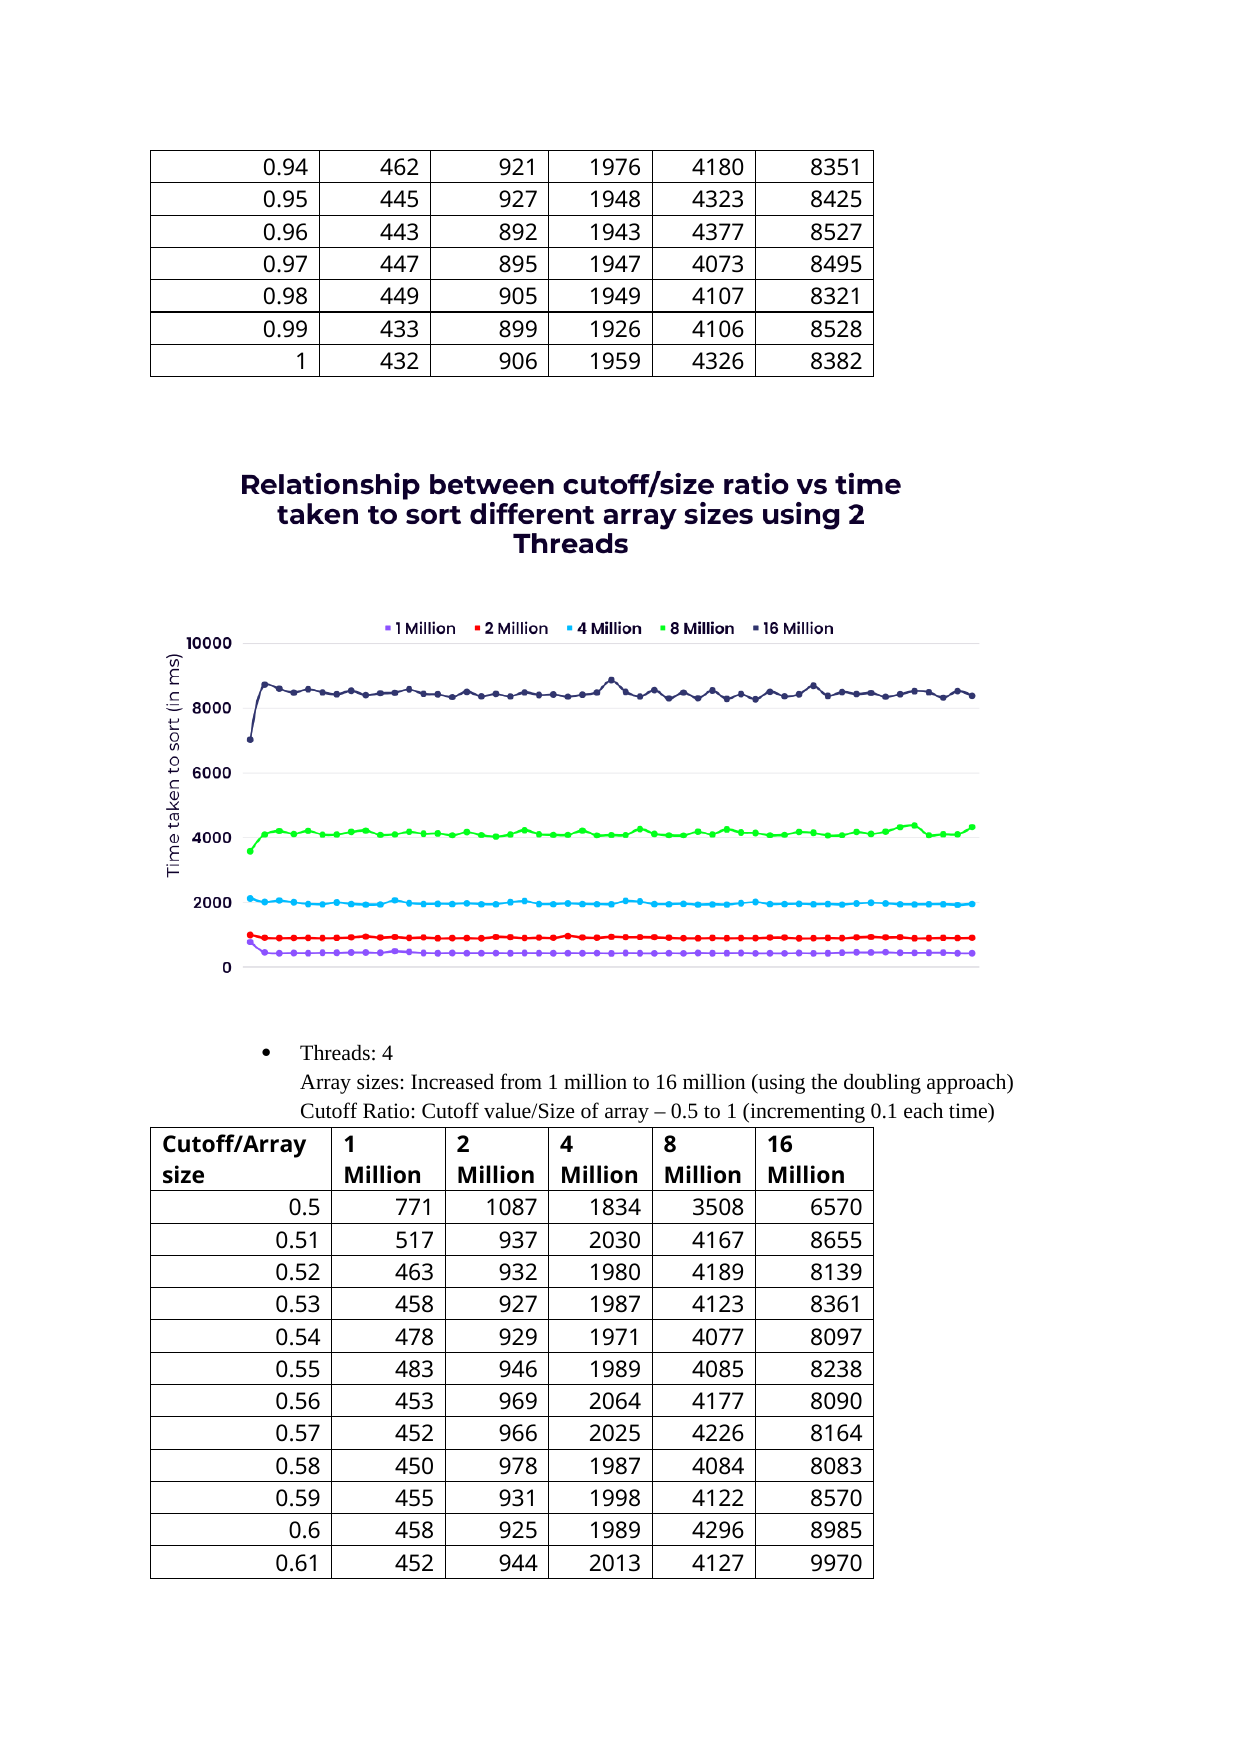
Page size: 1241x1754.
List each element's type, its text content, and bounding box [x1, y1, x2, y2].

table_cell 921 [431, 151, 548, 182]
table_cell 8238 [756, 1353, 873, 1384]
table_cell 0.94 [151, 151, 319, 182]
table_cell 8655 [756, 1224, 873, 1255]
table_header Cutoff/Array size [151, 1128, 331, 1190]
table_cell 6570 [756, 1191, 873, 1222]
table_cell 517 [332, 1224, 445, 1255]
table_cell 8527 [756, 216, 873, 247]
table_cell 2013 [549, 1546, 652, 1578]
table_cell 4180 [653, 151, 755, 182]
table_cell 969 [446, 1385, 548, 1416]
table_cell 1971 [549, 1320, 652, 1352]
table_cell 4084 [653, 1450, 755, 1481]
table_cell 0.59 [151, 1482, 331, 1513]
table_cell 0.95 [151, 183, 319, 214]
table_cell 931 [446, 1482, 548, 1513]
table_cell 1949 [549, 280, 652, 311]
table_cell 8139 [756, 1256, 873, 1287]
table_cell 9970 [756, 1546, 873, 1578]
table_cell 8361 [756, 1288, 873, 1319]
table_cell 966 [446, 1417, 548, 1448]
table_cell 946 [446, 1353, 548, 1384]
table_cell 0.97 [151, 248, 319, 279]
table_cell 0.53 [151, 1288, 331, 1319]
table_cell 1943 [549, 216, 652, 247]
table_cell 2064 [549, 1385, 652, 1416]
table_header 1 Million [332, 1128, 445, 1190]
table_cell 1976 [549, 151, 652, 182]
table_cell 1987 [549, 1450, 652, 1481]
table_header 8 Million [653, 1128, 755, 1190]
table_cell 449 [320, 280, 430, 311]
table_cell 1926 [549, 313, 652, 344]
table_cell 4127 [653, 1546, 755, 1578]
table_cell 8570 [756, 1482, 873, 1513]
table_cell 925 [446, 1514, 548, 1545]
table_cell 8351 [756, 151, 873, 182]
list Threads: 4 [262, 1040, 1090, 1065]
table_cell 771 [332, 1191, 445, 1222]
table_cell 3508 [653, 1191, 755, 1222]
table_cell 1998 [549, 1482, 652, 1513]
table_cell 0.52 [151, 1256, 331, 1287]
table_cell 2025 [549, 1417, 652, 1448]
table_cell 452 [332, 1546, 445, 1578]
table_cell 4326 [653, 345, 755, 376]
table_cell 478 [332, 1320, 445, 1352]
table_cell 0.99 [151, 313, 319, 344]
table_cell 927 [446, 1288, 548, 1319]
table_cell 8528 [756, 313, 873, 344]
table_cell 1 [151, 345, 319, 376]
table_cell 4073 [653, 248, 755, 279]
table_cell 463 [332, 1256, 445, 1287]
table_cell 1947 [549, 248, 652, 279]
table_cell 937 [446, 1224, 548, 1255]
table_cell 462 [320, 151, 430, 182]
table_cell 450 [332, 1450, 445, 1481]
table_cell 0.51 [151, 1224, 331, 1255]
table_cell 4085 [653, 1353, 755, 1384]
table_cell 433 [320, 313, 430, 344]
table_cell 4377 [653, 216, 755, 247]
table_cell 458 [332, 1514, 445, 1545]
table_cell 8382 [756, 345, 873, 376]
table_cell 432 [320, 345, 430, 376]
table_cell 944 [446, 1546, 548, 1578]
table_cell 445 [320, 183, 430, 214]
table_cell 4123 [653, 1288, 755, 1319]
table_cell 0.54 [151, 1320, 331, 1352]
table_cell 1959 [549, 345, 652, 376]
table_cell 8425 [756, 183, 873, 214]
text Array sizes: Increased from 1 million to 16 million (using the doubling approach) [300, 1069, 1090, 1094]
table_cell 455 [332, 1482, 445, 1513]
table_cell 447 [320, 248, 430, 279]
table_header 2 Million [446, 1128, 548, 1190]
table_cell 895 [431, 248, 548, 279]
table_cell 0.5 [151, 1191, 331, 1222]
table_cell 0.55 [151, 1353, 331, 1384]
table_cell 4167 [653, 1224, 755, 1255]
table_cell 1087 [446, 1191, 548, 1222]
table_cell 0.61 [151, 1546, 331, 1578]
table_cell 8321 [756, 280, 873, 311]
table_cell 899 [431, 313, 548, 344]
table_cell 4077 [653, 1320, 755, 1352]
table_cell 0.57 [151, 1417, 331, 1448]
table_cell 892 [431, 216, 548, 247]
table_cell 2030 [549, 1224, 652, 1255]
table_cell 4226 [653, 1417, 755, 1448]
table_cell 8097 [756, 1320, 873, 1352]
table_cell 458 [332, 1288, 445, 1319]
table_cell 0.98 [151, 280, 319, 311]
text Cutoff Ratio: Cutoff value/Size of array – 0.5 to 1 (incrementing 0.1 each time) [300, 1098, 1090, 1123]
table_cell 0.56 [151, 1385, 331, 1416]
table_cell 906 [431, 345, 548, 376]
table_cell 483 [332, 1353, 445, 1384]
table_header 4 Million [549, 1128, 652, 1190]
table_cell 443 [320, 216, 430, 247]
table_cell 4323 [653, 183, 755, 214]
table_cell 8495 [756, 248, 873, 279]
table_cell 1989 [549, 1353, 652, 1384]
table_cell 453 [332, 1385, 445, 1416]
table_cell 8164 [756, 1417, 873, 1448]
table_cell 4122 [653, 1482, 755, 1513]
table_cell 4107 [653, 280, 755, 311]
table_cell 1948 [549, 183, 652, 214]
table_cell 1989 [549, 1514, 652, 1545]
table_cell 4106 [653, 313, 755, 344]
table_cell 1987 [549, 1288, 652, 1319]
table_cell 8985 [756, 1514, 873, 1545]
table_cell 927 [431, 183, 548, 214]
table_cell 4189 [653, 1256, 755, 1287]
table_cell 8090 [756, 1385, 873, 1416]
table_cell 929 [446, 1320, 548, 1352]
table_cell 1834 [549, 1191, 652, 1222]
table_cell 0.58 [151, 1450, 331, 1481]
table_cell 932 [446, 1256, 548, 1287]
table_cell 4296 [653, 1514, 755, 1545]
table_cell 452 [332, 1417, 445, 1448]
table_cell 4177 [653, 1385, 755, 1416]
picture [150, 406, 990, 1036]
table_header 16 Million [756, 1128, 873, 1190]
table_cell 905 [431, 280, 548, 311]
table_cell 0.6 [151, 1514, 331, 1545]
table_cell 978 [446, 1450, 548, 1481]
table_cell 8083 [756, 1450, 873, 1481]
table_cell 0.96 [151, 216, 319, 247]
table_cell 1980 [549, 1256, 652, 1287]
